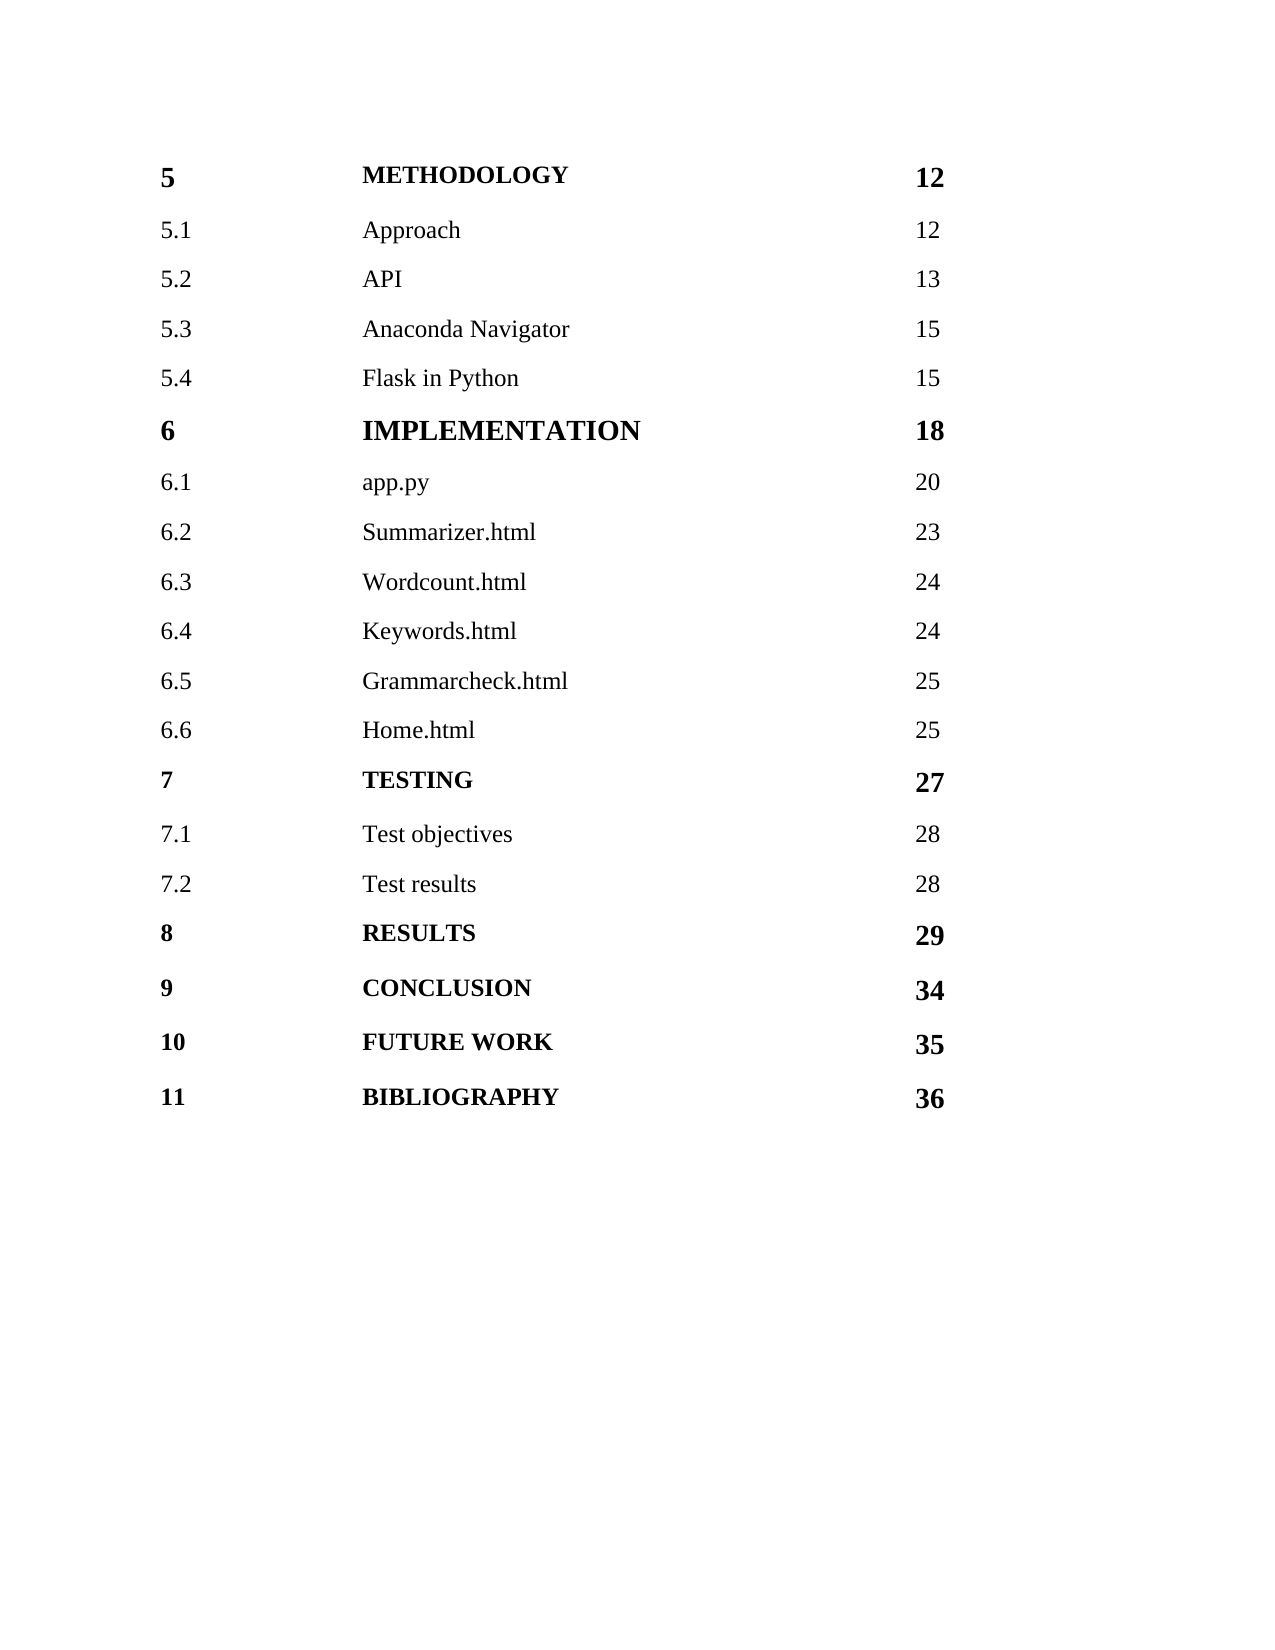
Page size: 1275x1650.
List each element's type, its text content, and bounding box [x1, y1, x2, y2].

table_cell Summarizer.html [352, 507, 905, 556]
table_cell 5.4 [150, 353, 352, 403]
table_cell 7 [150, 755, 352, 809]
table_cell Flask in Python [352, 353, 905, 403]
table_cell 11 [150, 1071, 352, 1126]
table_cell 28 [905, 809, 1087, 858]
table_cell API [352, 254, 905, 303]
table_cell 25 [905, 705, 1087, 754]
table_cell Approach [352, 204, 905, 254]
table_cell 6.4 [150, 606, 352, 655]
table_cell 13 [905, 254, 1087, 303]
table_cell 15 [905, 353, 1087, 403]
table_cell TESTING [352, 755, 905, 809]
table_cell CONCLUSION [352, 963, 905, 1017]
table_cell 20 [905, 457, 1087, 507]
table_cell 24 [905, 606, 1087, 655]
table_cell 6.6 [150, 705, 352, 754]
table_cell 7.2 [150, 859, 352, 908]
table_cell 7.1 [150, 809, 352, 858]
table_cell 28 [905, 859, 1087, 908]
table_cell 36 [905, 1071, 1087, 1126]
table_cell METHODOLOGY [352, 150, 905, 204]
table_cell 6.2 [150, 507, 352, 556]
table_cell 10 [150, 1017, 352, 1071]
table_cell 6 [150, 403, 352, 457]
table_cell 5.2 [150, 254, 352, 303]
table_cell 23 [905, 507, 1087, 556]
table_cell 29 [905, 908, 1087, 962]
table_cell 12 [905, 204, 1087, 254]
table_cell 9 [150, 963, 352, 1017]
table_cell 6.5 [150, 655, 352, 705]
table_cell RESULTS [352, 908, 905, 962]
table_cell 5.1 [150, 204, 352, 254]
table_cell 18 [905, 403, 1087, 457]
table_cell 34 [905, 963, 1087, 1017]
table_cell Test results [352, 859, 905, 908]
table_cell 6.3 [150, 556, 352, 606]
table_cell Home.html [352, 705, 905, 754]
table_cell 6.1 [150, 457, 352, 507]
table_cell 24 [905, 556, 1087, 606]
table_cell 27 [905, 755, 1087, 809]
table_cell app.py [352, 457, 905, 507]
table_cell Grammarcheck.html [352, 655, 905, 705]
table_cell 25 [905, 655, 1087, 705]
table_cell 8 [150, 908, 352, 962]
table_cell Keywords.html [352, 606, 905, 655]
table_cell Wordcount.html [352, 556, 905, 606]
table_cell 35 [905, 1017, 1087, 1071]
table_cell Anaconda Navigator [352, 304, 905, 353]
table_cell 5 [150, 150, 352, 204]
table_cell IMPLEMENTATION [352, 403, 905, 457]
table_cell BIBLIOGRAPHY [352, 1071, 905, 1126]
table_cell 12 [905, 150, 1087, 204]
table_cell 5.3 [150, 304, 352, 353]
table_cell FUTURE WORK [352, 1017, 905, 1071]
table_cell Test objectives [352, 809, 905, 858]
table_cell 15 [905, 304, 1087, 353]
